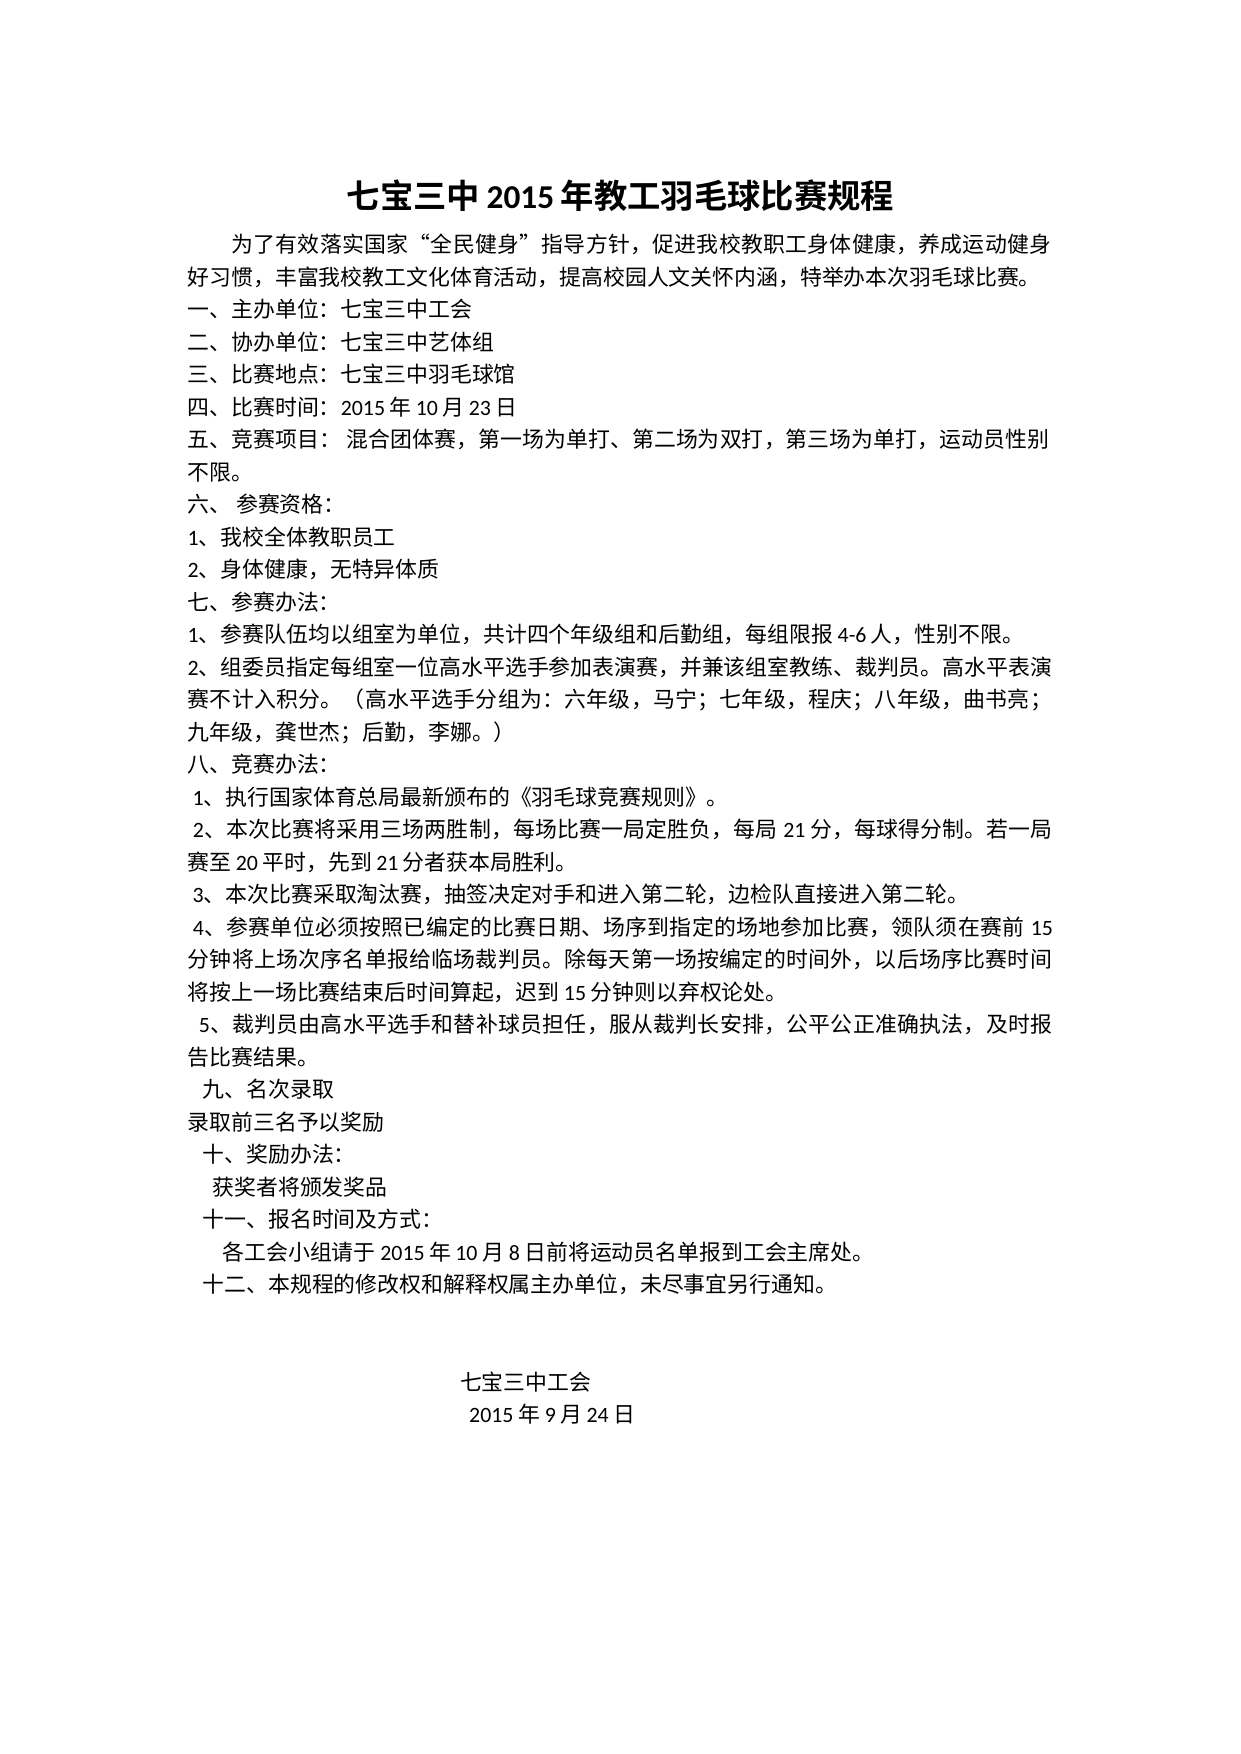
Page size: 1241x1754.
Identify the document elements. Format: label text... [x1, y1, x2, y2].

text 4、参赛单位必须按照已编定的比赛日期、场序到指定的场地参加比赛，领队须在赛前15分钟将上场次序名单报给临场裁判员。除每天第一场按编定的时间外，以后场序比赛时间将按上一场比赛结束后时间算起，迟到15分钟则以弃权论处。 [187, 909, 1053, 1007]
text 一、主办单位：七宝三中工会 [187, 292, 1053, 324]
text 2、本次比赛将采用三场两胜制，每场比赛一局定胜负，每局21分，每球得分制。若一局赛至20平时，先到21分者获本局胜利。 [187, 812, 1053, 877]
text 2、组委员指定每组室一位高水平选手参加表演赛，并兼该组室教练、裁判员。高水平表演赛不计入积分。（高水平选手分组为：六年级，马宁；七年级，程庆；八年级，曲书亮；九年级，龚世杰；后勤，李娜。） [187, 649, 1053, 747]
text 七宝三中工会 [187, 1364, 1053, 1397]
text 1、我校全体教职员工 [187, 519, 1053, 552]
text 2015年9月24日 [187, 1397, 1053, 1429]
text 十一、报名时间及方式： [187, 1202, 1053, 1234]
text 九、名次录取 [187, 1072, 1053, 1104]
text 三、比赛地点：七宝三中羽毛球馆 [187, 357, 1053, 389]
text 五、竞赛项目： 混合团体赛，第一场为单打、第二场为双打，第三场为单打，运动员性别不限。 [187, 422, 1053, 487]
text 2、身体健康，无特异体质 [187, 552, 1053, 584]
text 3、本次比赛采取淘汰赛，抽签决定对手和进入第二轮，边检队直接进入第二轮。 [187, 877, 1053, 909]
text 十、奖励办法： [187, 1137, 1053, 1169]
text 四、比赛时间：2015年10月23日 [187, 389, 1053, 422]
text 5、裁判员由高水平选手和替补球员担任，服从裁判长安排，公平公正准确执法，及时报告比赛结果。 [187, 1007, 1053, 1072]
text 为了有效落实国家“全民健身”指导方针，促进我校教职工身体健康，养成运动健身好习惯，丰富我校教工文化体育活动，提高校园人文关怀内涵，特举办本次羽毛球比赛。 [187, 227, 1053, 292]
text 1、执行国家体育总局最新颁布的《羽毛球竞赛规则》。 [187, 779, 1053, 812]
text 1、参赛队伍均以组室为单位，共计四个年级组和后勤组，每组限报4-6人，性别不限。 [187, 617, 1053, 649]
text 十二、本规程的修改权和解释权属主办单位，未尽事宜另行通知。 [187, 1267, 1053, 1299]
text 二、协办单位：七宝三中艺体组 [187, 324, 1053, 357]
text 六、 参赛资格： [187, 487, 1053, 519]
text 七宝三中2015年教工羽毛球比赛规程 [187, 162, 1053, 227]
text 各工会小组请于 2015年10 月8日前将运动员名单报到工会主席处。 [187, 1234, 1053, 1267]
text 七、参赛办法： [187, 584, 1053, 617]
text 获奖者将颁发奖品 [187, 1169, 1053, 1202]
text 录取前三名予以奖励 [187, 1104, 1053, 1137]
text 八、竞赛办法： [187, 747, 1053, 779]
